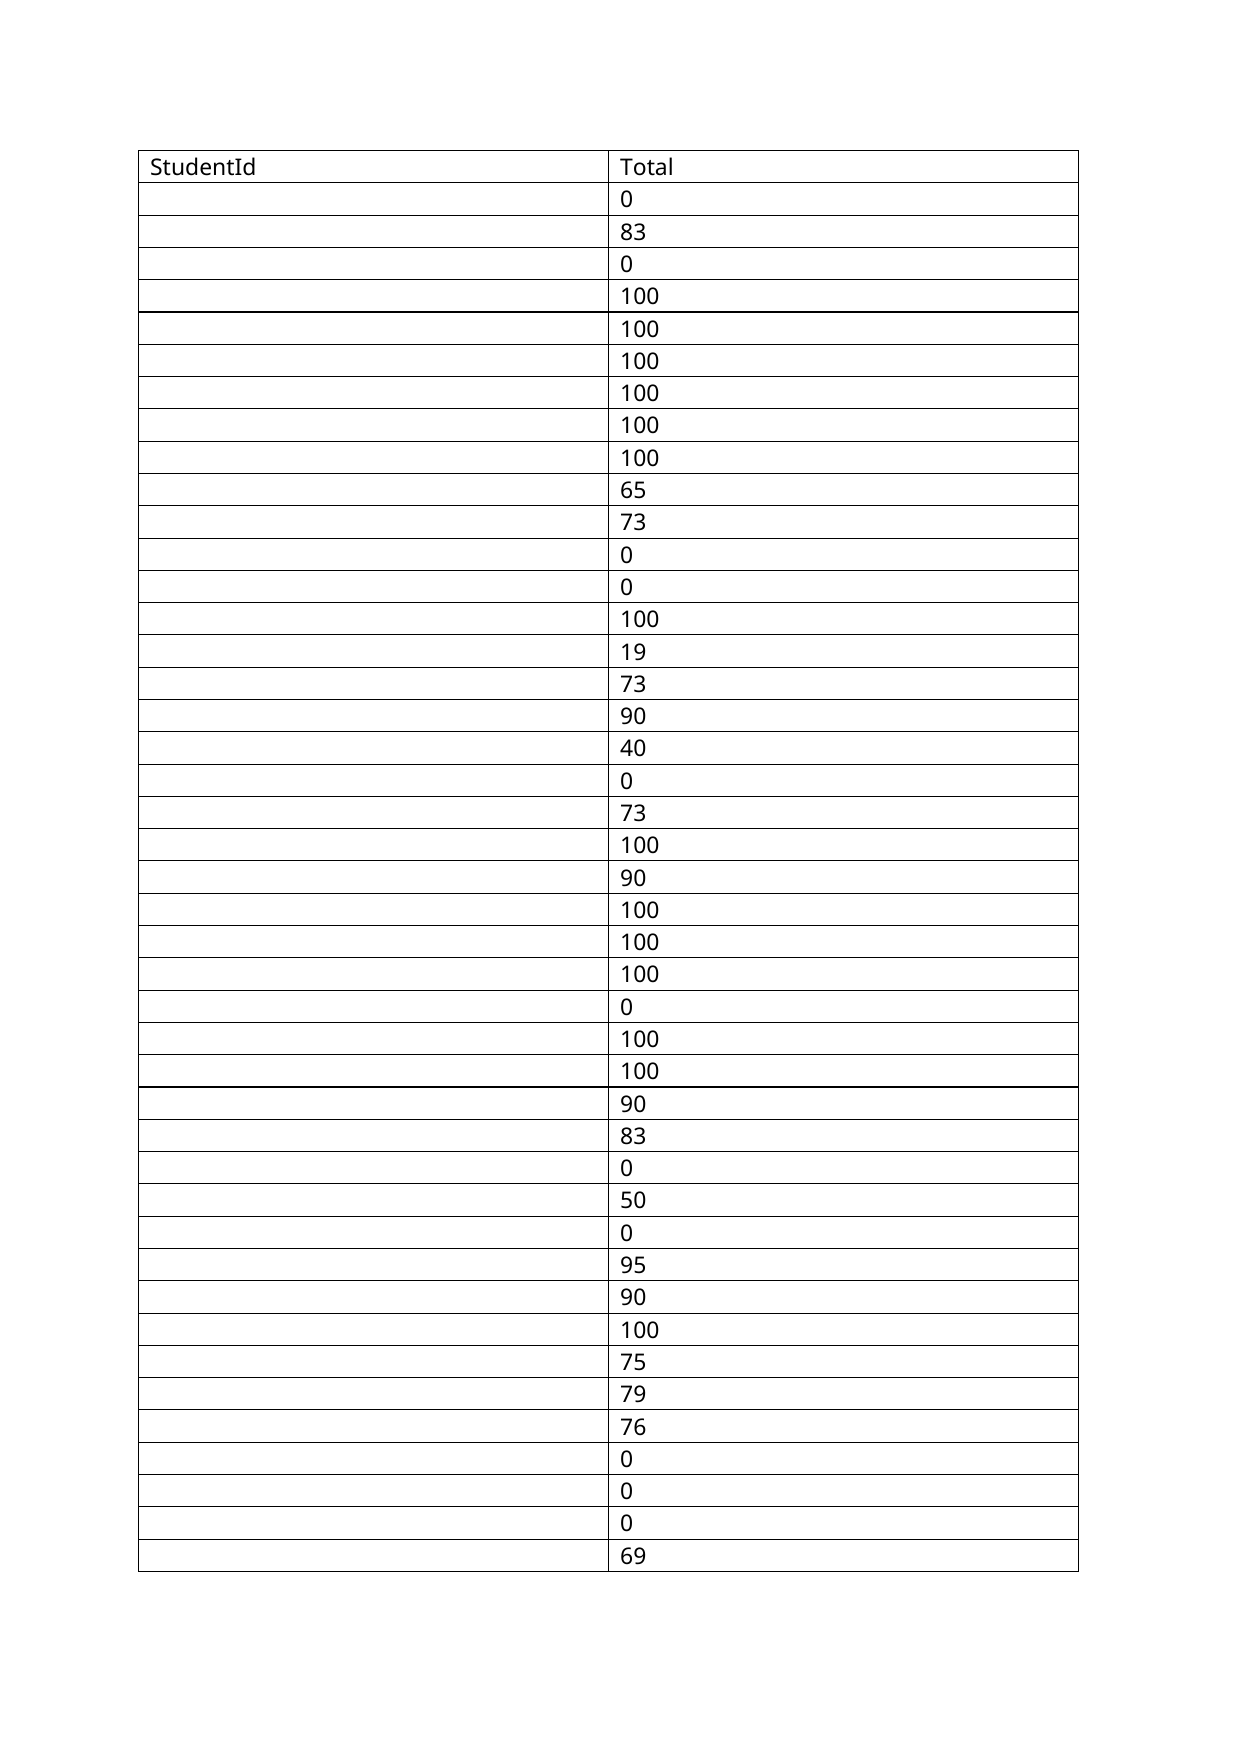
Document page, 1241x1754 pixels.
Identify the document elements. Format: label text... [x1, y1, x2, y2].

table_cell 100 [609, 958, 1078, 989]
table_cell 76 [609, 1410, 1078, 1442]
table_cell [139, 1184, 608, 1216]
table_cell 100 [609, 1055, 1078, 1086]
table_cell [139, 958, 608, 989]
table_cell [139, 280, 608, 311]
table_cell [139, 1314, 608, 1345]
table_cell [139, 1217, 608, 1248]
table_cell 0 [609, 765, 1078, 796]
table_cell 100 [609, 829, 1078, 860]
table_cell [139, 409, 608, 441]
table_cell [139, 668, 608, 699]
table_cell [139, 248, 608, 279]
table_cell 0 [609, 1217, 1078, 1248]
table_cell [139, 345, 608, 376]
table_cell [139, 926, 608, 957]
table_cell 100 [609, 894, 1078, 925]
table_cell 90 [609, 1281, 1078, 1312]
table_cell [139, 1475, 608, 1506]
table_cell 0 [609, 183, 1078, 214]
table_cell 83 [609, 216, 1078, 247]
table_cell 0 [609, 991, 1078, 1022]
table_cell [139, 1378, 608, 1409]
table_cell 19 [609, 635, 1078, 667]
table_cell 95 [609, 1249, 1078, 1280]
table_cell 100 [609, 926, 1078, 957]
table_cell 90 [609, 700, 1078, 731]
table_cell [139, 700, 608, 731]
table_cell [139, 442, 608, 473]
table_cell [139, 183, 608, 214]
table_cell 90 [609, 861, 1078, 893]
table_cell 0 [609, 539, 1078, 570]
table_cell 69 [609, 1540, 1078, 1571]
table_cell [139, 506, 608, 537]
table_cell [139, 1055, 608, 1086]
table_cell 0 [609, 1475, 1078, 1506]
table_cell [139, 216, 608, 247]
table_cell [139, 1281, 608, 1312]
table_cell [139, 765, 608, 796]
table_cell 0 [609, 1507, 1078, 1538]
table_cell 100 [609, 409, 1078, 441]
table_cell 83 [609, 1120, 1078, 1151]
table_cell [139, 829, 608, 860]
table_cell [139, 603, 608, 634]
table_cell [139, 1443, 608, 1474]
table_cell 0 [609, 248, 1078, 279]
table_cell 73 [609, 506, 1078, 537]
table_cell [139, 635, 608, 667]
table_cell [139, 732, 608, 763]
table_cell 100 [609, 603, 1078, 634]
table_cell 100 [609, 1314, 1078, 1345]
table_cell [139, 1023, 608, 1054]
table_cell [139, 1507, 608, 1538]
table_cell [139, 1120, 608, 1151]
table_cell 100 [609, 280, 1078, 311]
table_cell [139, 797, 608, 828]
table_cell 0 [609, 1443, 1078, 1474]
table_cell 0 [609, 571, 1078, 602]
table_cell [139, 539, 608, 570]
table_cell [139, 1249, 608, 1280]
table_cell 50 [609, 1184, 1078, 1216]
table_cell 100 [609, 442, 1078, 473]
table_cell 40 [609, 732, 1078, 763]
table_cell 100 [609, 345, 1078, 376]
table_header Total [609, 151, 1078, 182]
table_cell [139, 313, 608, 344]
table_cell 100 [609, 313, 1078, 344]
table_cell [139, 571, 608, 602]
table_cell [139, 1346, 608, 1377]
table_cell [139, 377, 608, 408]
table_header StudentId [139, 151, 608, 182]
table_cell 90 [609, 1088, 1078, 1119]
table_cell 73 [609, 797, 1078, 828]
table_cell 73 [609, 668, 1078, 699]
table_cell [139, 1088, 608, 1119]
table_cell 79 [609, 1378, 1078, 1409]
table_cell 0 [609, 1152, 1078, 1183]
table_cell [139, 861, 608, 893]
table_cell [139, 1152, 608, 1183]
table_cell 100 [609, 1023, 1078, 1054]
table_cell [139, 991, 608, 1022]
table_cell 65 [609, 474, 1078, 505]
table_cell 100 [609, 377, 1078, 408]
table_cell 75 [609, 1346, 1078, 1377]
table_cell [139, 1540, 608, 1571]
table_cell [139, 894, 608, 925]
table_cell [139, 474, 608, 505]
table_cell [139, 1410, 608, 1442]
